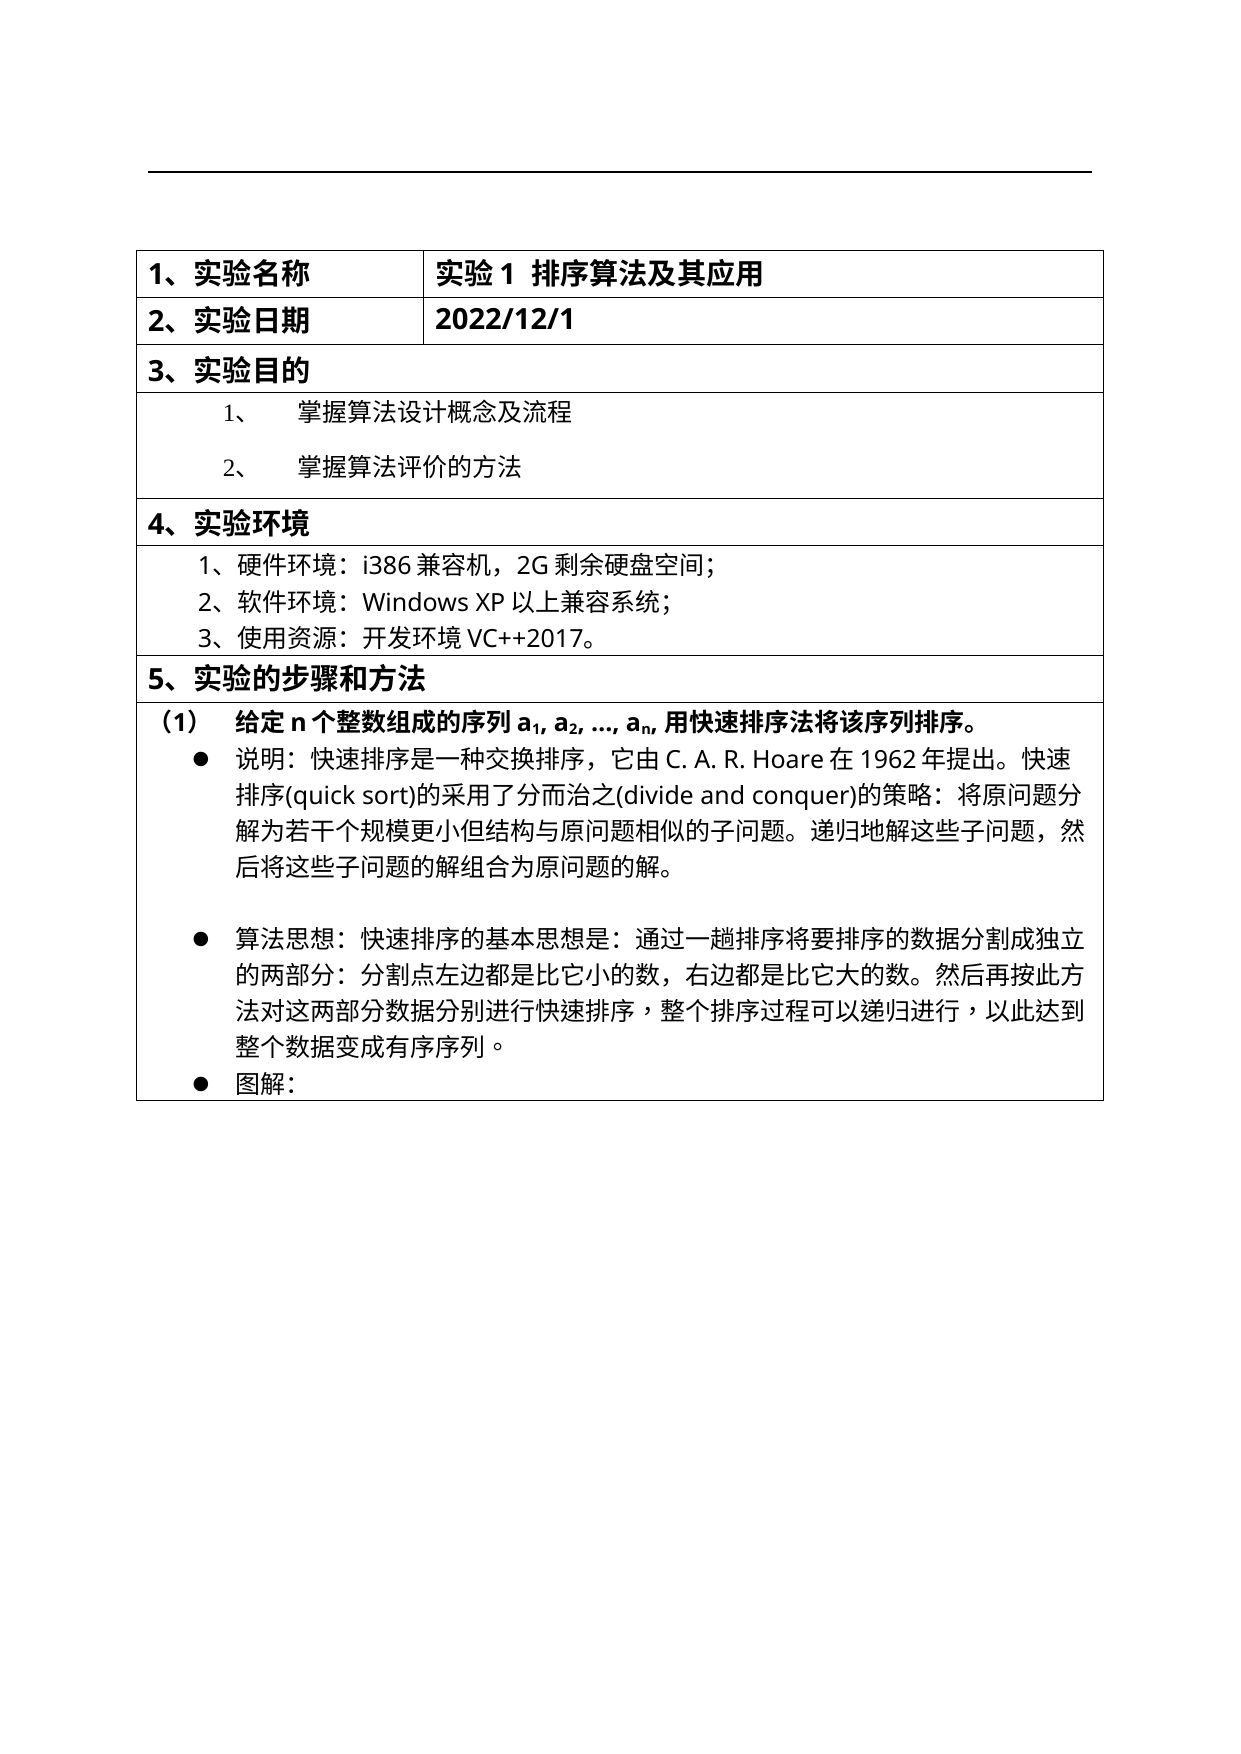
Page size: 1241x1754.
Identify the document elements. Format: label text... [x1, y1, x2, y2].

table_cell 3、实验目的 [137, 345, 1103, 392]
table_cell 2、实验日期 [137, 298, 423, 344]
table_header 1、实验名称 [137, 251, 423, 297]
table_cell 掌握算法设计概念及流程 掌握算法评价的方法 [137, 393, 1103, 497]
table_cell 1、硬件环境：i386兼容机，2G剩余硬盘空间； 2、软件环境：Windows XP以上兼容系统； 3、使用资源：开发环境VC++2017。 [137, 546, 1103, 654]
table_cell 2022/12/1 [424, 298, 1103, 344]
table_header 实验1 排序算法及其应用 [424, 251, 1103, 297]
table_cell 5、实验的步骤和方法 [137, 656, 1103, 702]
table_cell 给定n个整数组成的序列a1, a2, …, an, 用快速排序法将该序列排序。 说明：快速排序是一种交换排序，它由C. A. R. Hoare在1962年提出。快速排序(quick sort)的采用了分而治之(divide and conquer)的策略：将原问题分解为若干个规模更小但结构与原问题相似的子问题。递归地解这些子问题，然后将这些子问题的解组合为原问题的解。 算法思想：快速排序的基本思想是：通过一趟排序将要排序的数据分割成独立的两部分：分割点左边都是比它小的数，右边都是比它大的数。然后再按此方法对这两部分数据分别进行快速排序，整个排序过程可以递归进行，以此达到整个数据变成有序序列。 图解： 根据上述理解，设计算法，实现对序列的排序算法 注意：首先画出设计算法的流程图，然后再根据流程图进行编程实现。 描述游戏中的英雄，每英雄有自己的属性：姓名，生命值，防御力，攻击力，魔法值等。编程实现召唤英雄组成战队的功能。根据英雄的某个属性将英雄排序，然后输出该英雄的信息。要求： 控制台程序 英雄的存储空间是动态增长的 (使用melloc、realloc函数) 不能使用stl或其它第三方库 使用快速排序法 拓展练习： 使用堆排序和桶排序两种排序算法实现第（3）步的功能 完成上面的练习后，填写实验报告，将实验报告word、运行结果录屏，分别上交智慧树。 [137, 703, 1103, 1100]
table_cell 4、实验环境 [137, 499, 1103, 545]
